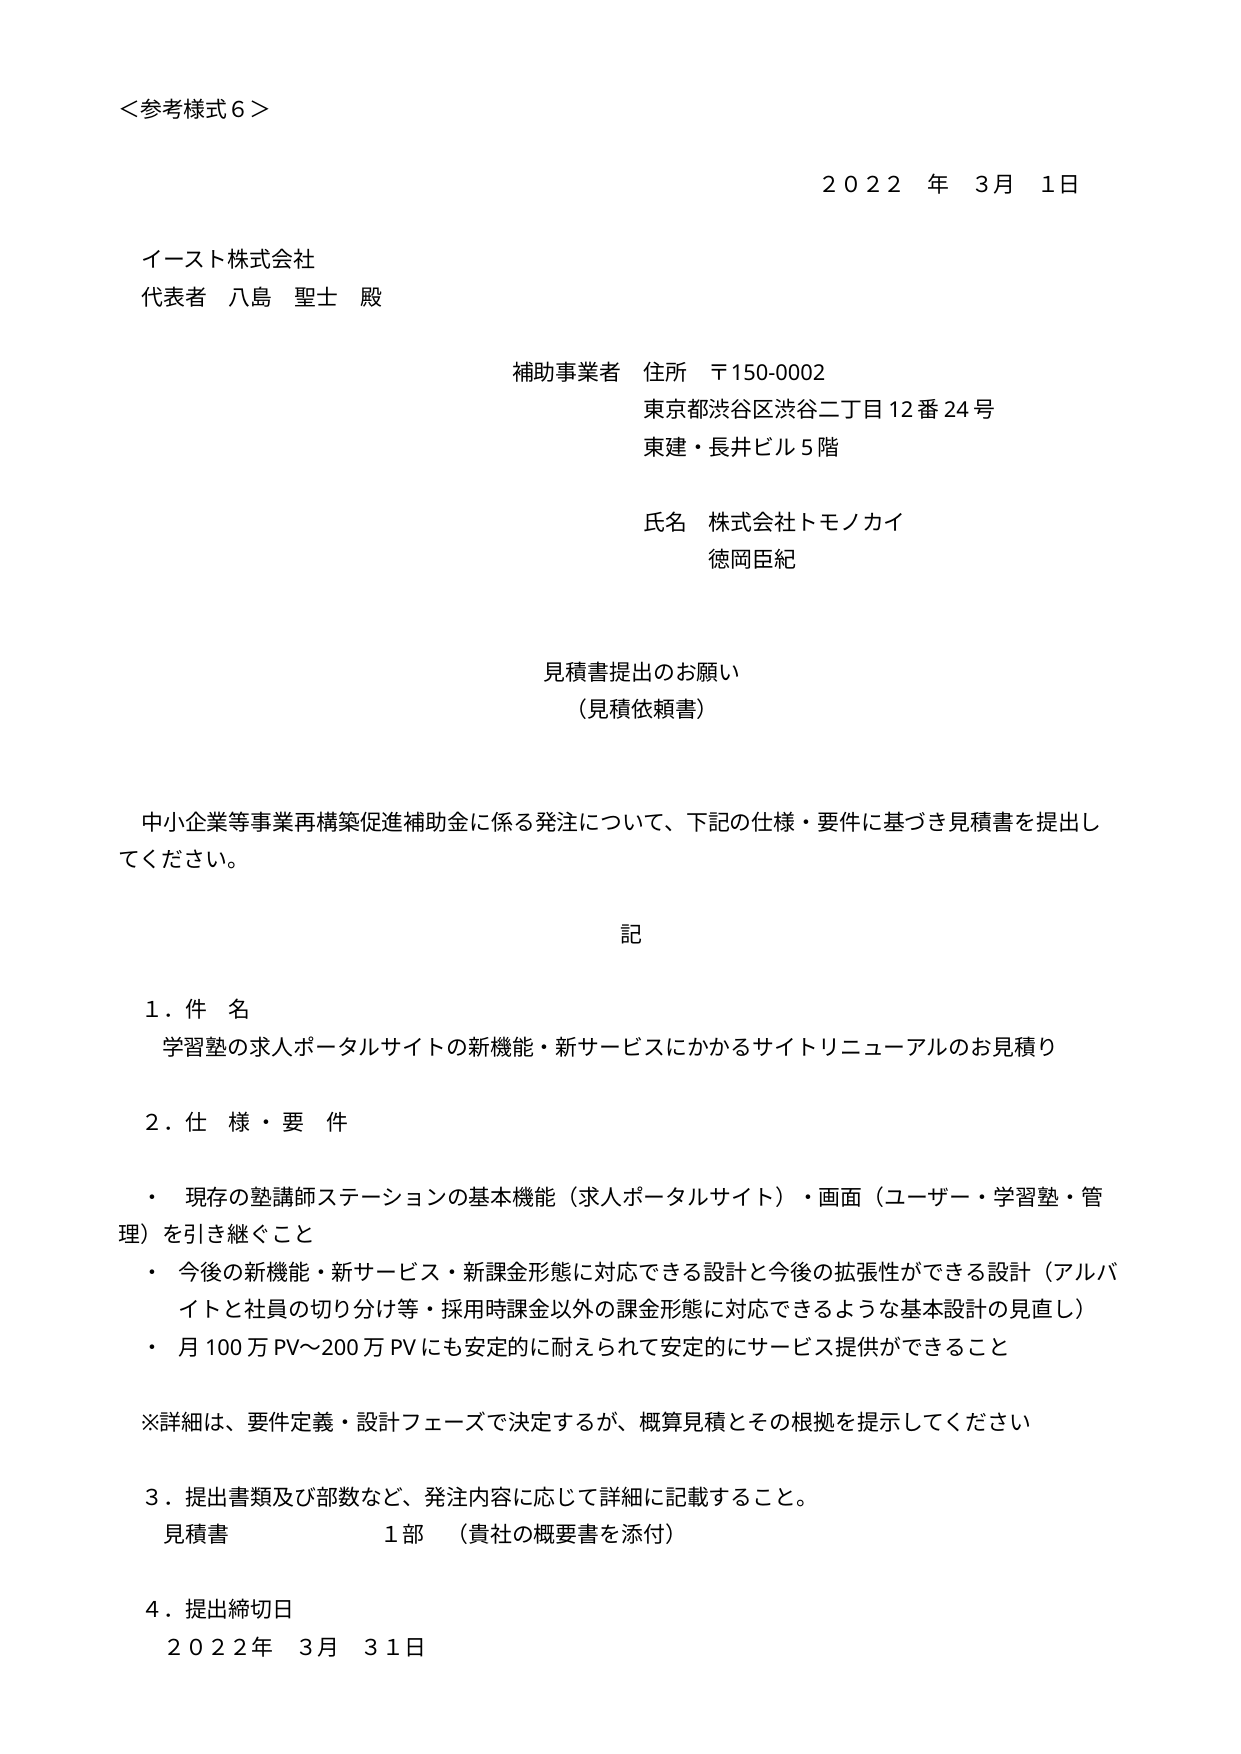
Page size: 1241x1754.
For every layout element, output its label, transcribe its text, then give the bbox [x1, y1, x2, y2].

text 中小企業等事業再構築促進補助金に係る発注について、下記の仕様・要件に基づき見積書を提出してください。 [118, 802, 1122, 877]
text 徳岡臣紀 [140, 539, 1122, 577]
text 東京都渋谷区渋谷二丁目12番24号 [577, 389, 1122, 427]
list 月100万PV～200万PVにも安定的に耐えられて安定的にサービス提供ができること [141, 1327, 1122, 1364]
text 学習塾の求人ポータルサイトの新機能・新サービスにかかるサイトリニューアルのお見積り [118, 1027, 1122, 1064]
text ＜参考様式６＞ [118, 89, 1122, 127]
text １．件 名 [118, 989, 1122, 1027]
text 見積書 １部 （貴社の概要書を添付） [118, 1514, 1122, 1552]
text ・ 現存の塾講師ステーションの基本機能（求人ポータルサイト）・画面（ユーザー・学習塾・管理）を引き継ぐこと [118, 1177, 1122, 1252]
text 記 [118, 914, 1122, 952]
text ※詳細は、要件定義・設計フェーズで決定するが、概算見積とその根拠を提示してください [118, 1402, 1122, 1439]
text ２．仕 様 ・ 要 件 [118, 1102, 1122, 1139]
text ２０２２年 ３月 ３１日 [118, 1627, 1122, 1664]
text 見積書提出のお願い [118, 652, 1122, 689]
text ３．提出書類及び部数など、発注内容に応じて詳細に記載すること。 [118, 1477, 1122, 1514]
text ２０２２ 年 ３月 １日 [140, 164, 1122, 202]
text 代表者 八島 聖士 殿 [118, 277, 1122, 314]
text （見積依頼書） [118, 689, 1122, 727]
text 東建・長井ビル5階 [577, 427, 1122, 464]
list 今後の新機能・新サービス・新課金形態に対応できる設計と今後の拡張性ができる設計（アルバイトと社員の切り分け等・採用時課金以外の課金形態に対応できるような基本設計の見直し） [141, 1252, 1122, 1327]
text ４．提出締切日 [118, 1589, 1122, 1627]
text 氏名 株式会社トモノカイ [118, 502, 1122, 539]
text イースト株式会社 [118, 239, 1122, 277]
text 補助事業者 住所 〒150-0002 [118, 352, 1122, 389]
